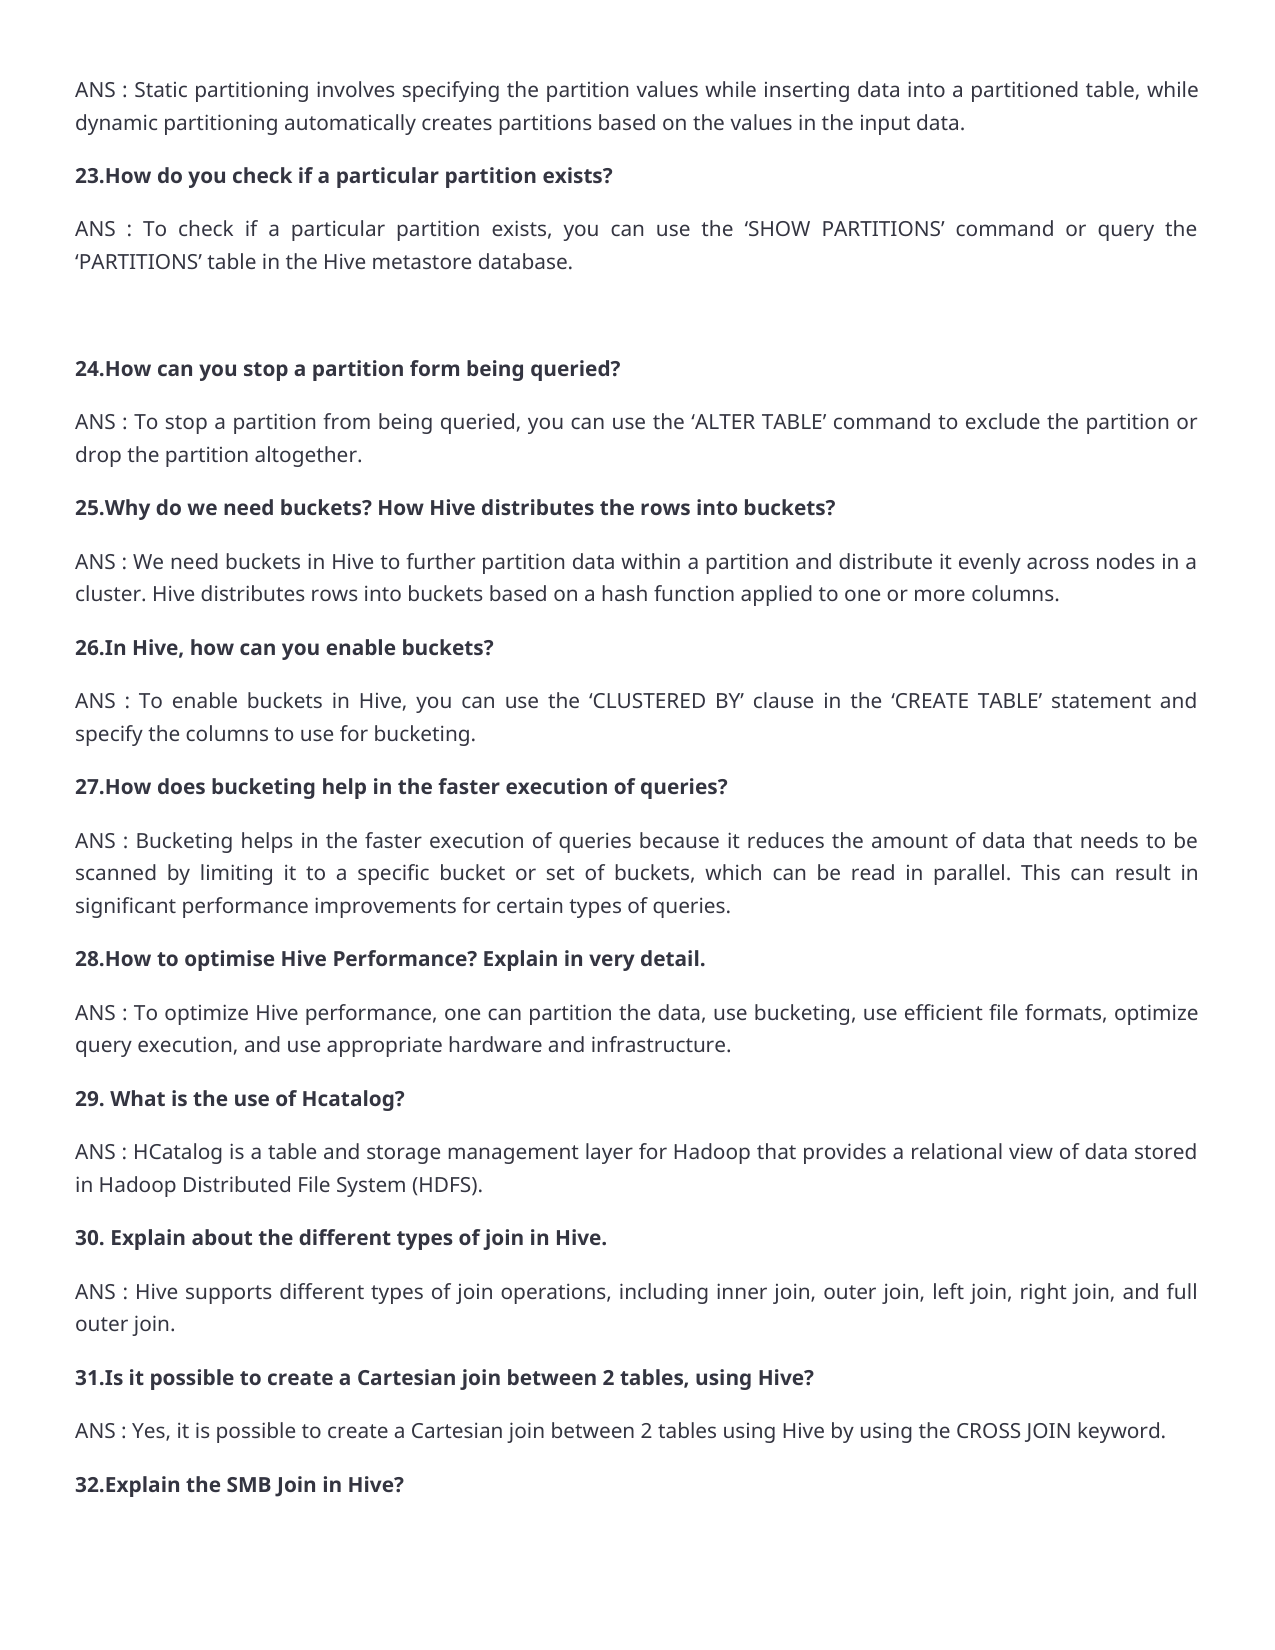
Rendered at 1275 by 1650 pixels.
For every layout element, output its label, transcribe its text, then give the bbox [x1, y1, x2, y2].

text ANS : Static partitioning involves specifying the partition values while inserting data into a partitioned table, while dynamic partitioning automatically creates partitions based on the values in the input data. [75, 75, 1200, 136]
text ANS : To check if a particular partition exists, you can use the ‘SHOW PARTITIONS’ command or query the ‘PARTITIONS’ table in the Hive metastore database. [75, 214, 1200, 276]
text 25.Why do we need buckets? How Hive distributes the rows into buckets? [75, 493, 1200, 522]
text ANS : To enable buckets in Hive, you can use the ‘CLUSTERED BY’ clause in the ‘CREATE TABLE’ statement and specify the columns to use for bucketing. [75, 686, 1200, 747]
text ANS : Yes, it is possible to create a Cartesian join between 2 tables using Hive by using the CROSS JOIN keyword. [75, 1416, 1200, 1445]
text ANS : Bucketing helps in the faster execution of queries because it reduces the amount of data that needs to be scanned by limiting it to a specific bucket or set of buckets, which can be read in parallel. This can result in significant performance improvements for certain types of queries. [75, 826, 1200, 919]
text 26.In Hive, how can you enable buckets? [75, 633, 1200, 661]
text ANS : Hive supports different types of join operations, including inner join, outer join, left join, right join, and full outer join. [75, 1277, 1200, 1338]
text ANS : HCatalog is a table and storage management layer for Hadoop that provides a relational view of data stored in Hadoop Distributed File System (HDFS). [75, 1137, 1200, 1198]
text 30. Explain about the different types of join in Hive. [75, 1223, 1200, 1252]
text ANS : We need buckets in Hive to further partition data within a partition and distribute it evenly across nodes in a cluster. Hive distributes rows into buckets based on a hash function applied to one or more columns. [75, 547, 1200, 608]
text 32.Explain the SMB Join in Hive? [75, 1470, 1200, 1498]
text ANS : To stop a partition from being queried, you can use the ‘ALTER TABLE’ command to exclude the partition or drop the partition altogether. [75, 407, 1200, 468]
text 27.How does bucketing help in the faster execution of queries? [75, 772, 1200, 801]
text 31.Is it possible to create a Cartesian join between 2 tables, using Hive? [75, 1363, 1200, 1391]
text 28.How to optimise Hive Performance? Explain in very detail. [75, 944, 1200, 973]
text 23.How do you check if a particular partition exists? [75, 161, 1200, 189]
text 24.How can you stop a partition form being queried? [75, 354, 1200, 382]
text 29. What is the use of Hcatalog? [75, 1084, 1200, 1112]
text ANS : To optimize Hive performance, one can partition the data, use bucketing, use efficient file formats, optimize query execution, and use appropriate hardware and infrastructure. [75, 998, 1200, 1059]
